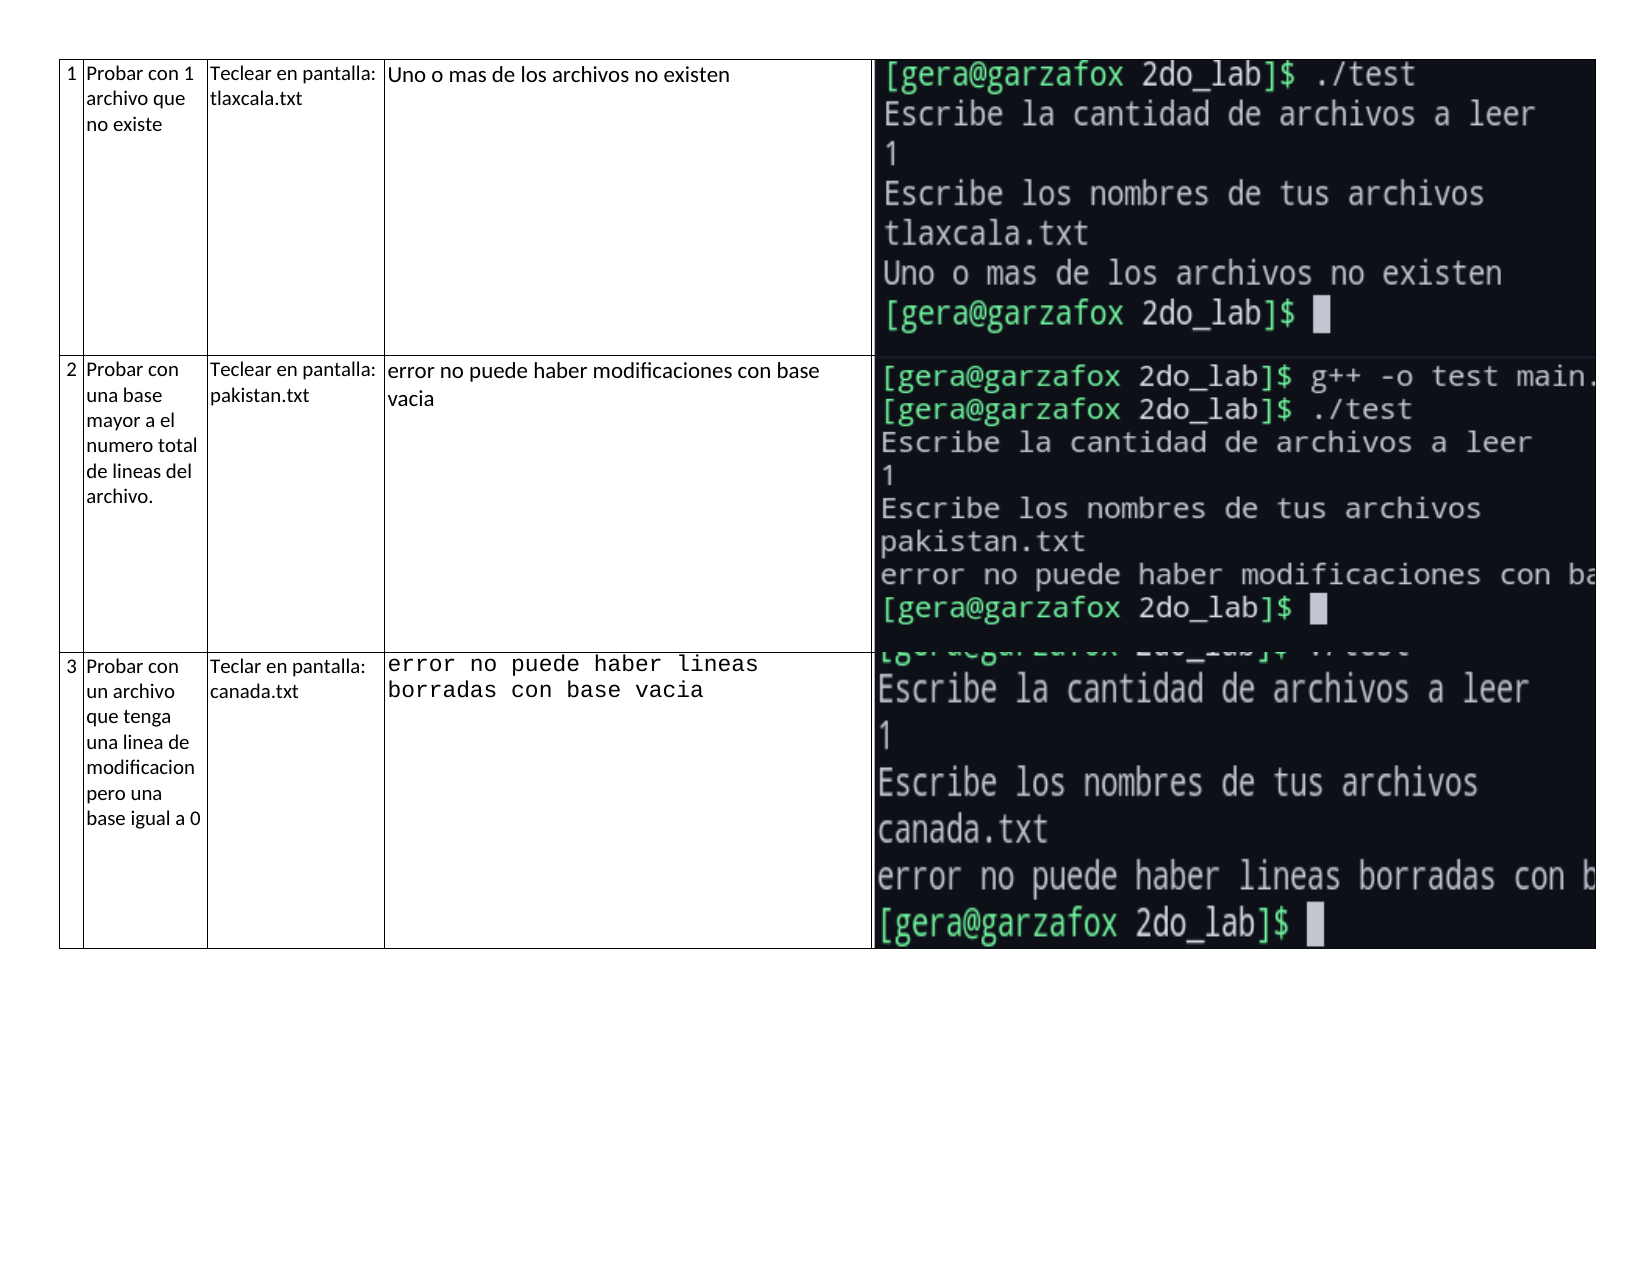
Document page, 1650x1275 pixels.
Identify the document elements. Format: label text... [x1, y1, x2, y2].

table_cell 1 [60, 60, 83, 355]
table_cell Probar con un archivo que tenga una linea de modificacion pero una base igual a 0 [84, 653, 207, 948]
table_cell Teclear en pantalla: pakistan.txt [208, 356, 384, 652]
table_cell Probar con 1 archivo que no existe [84, 60, 207, 355]
table_cell Uno o mas de los archivos no existen [385, 60, 871, 355]
picture [874, 60, 1596, 949]
table_cell Teclear en pantalla: tlaxcala.txt [208, 60, 384, 355]
table_cell error no puede haber lineas borradas con base vacia [385, 653, 871, 948]
table_cell 2 [60, 356, 83, 652]
table_cell Probar con una base mayor a el numero total de lineas del archivo. [84, 356, 207, 652]
table_cell 3 [60, 653, 83, 948]
table_cell error no puede haber modificaciones con base vacia [385, 356, 871, 652]
table_cell Teclar en pantalla: canada.txt [208, 653, 384, 948]
